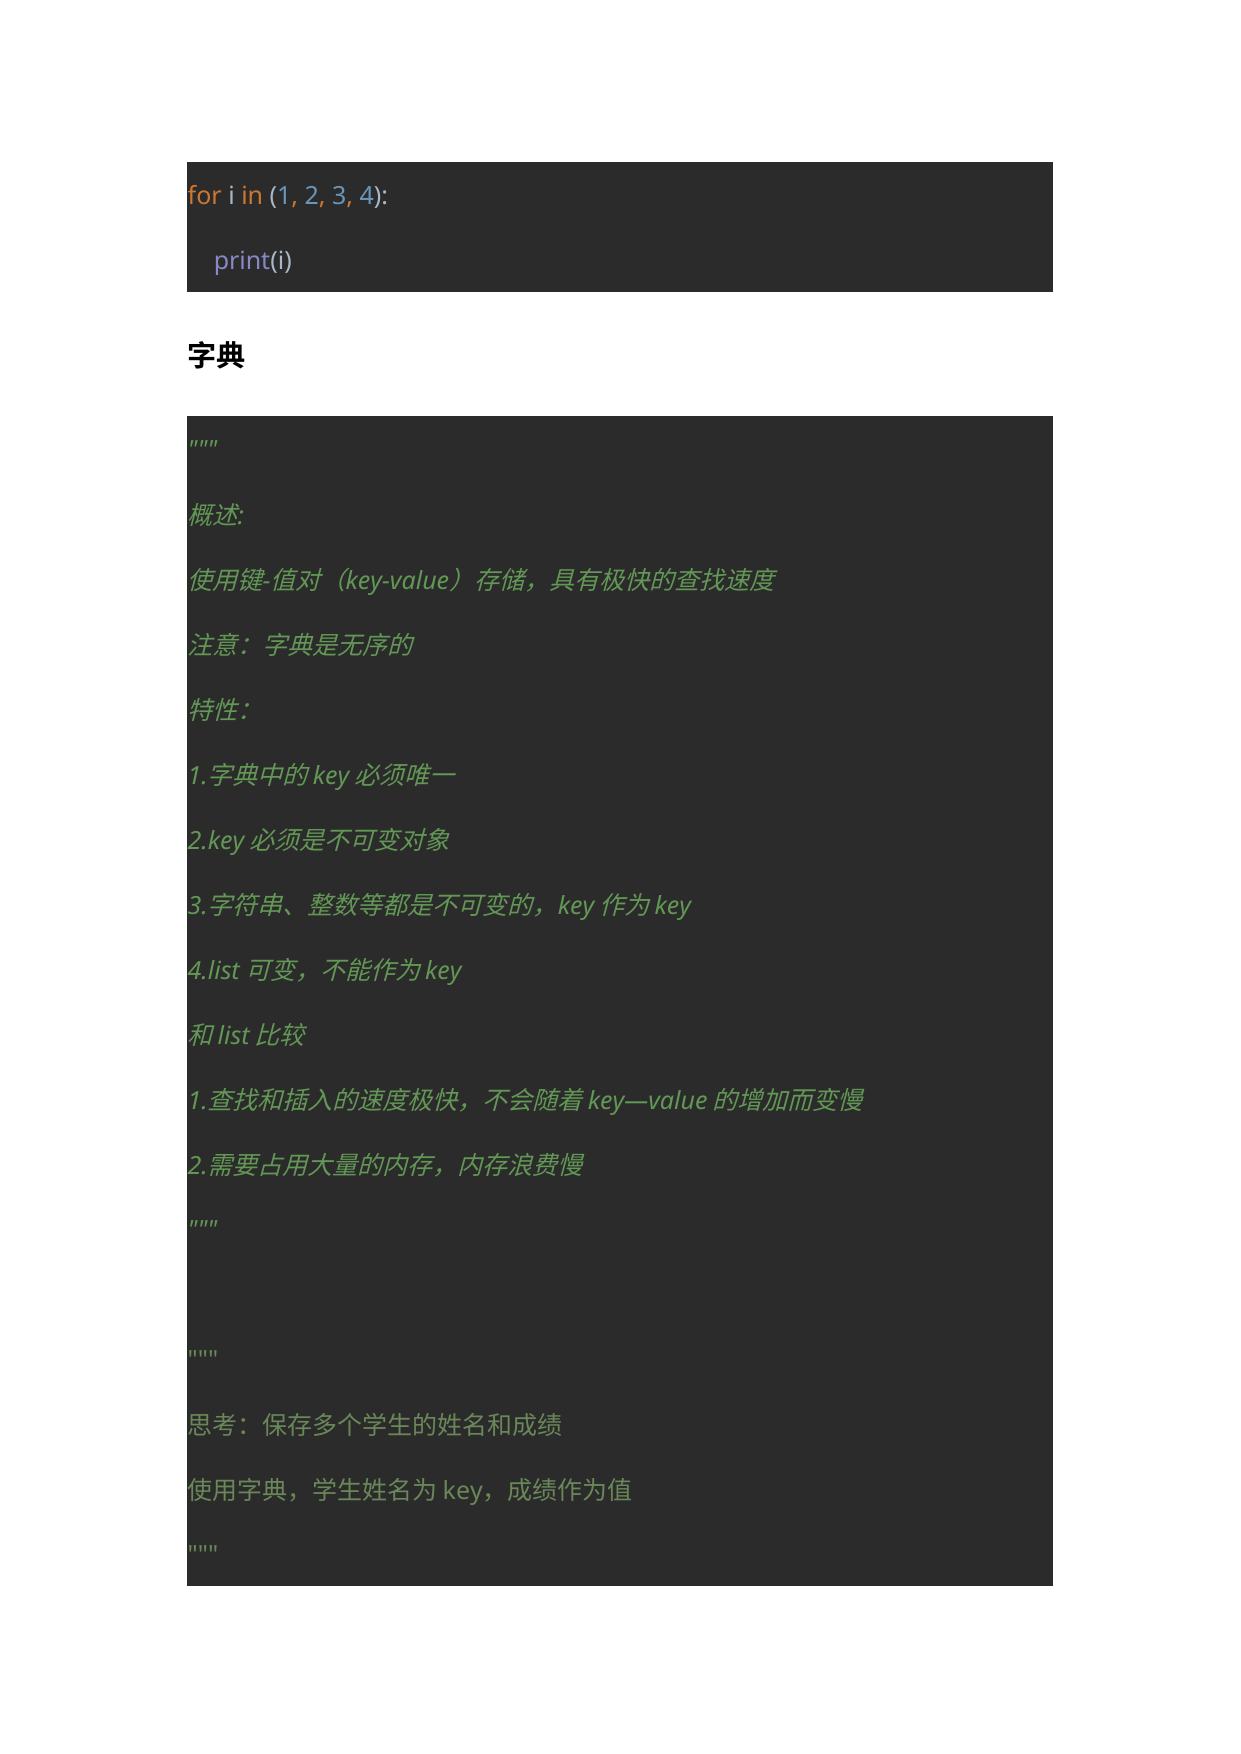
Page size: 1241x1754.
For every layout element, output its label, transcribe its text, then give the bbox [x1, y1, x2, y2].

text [187, 416, 1053, 1586]
subtitle 字典 [187, 321, 1053, 386]
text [187, 162, 1053, 292]
